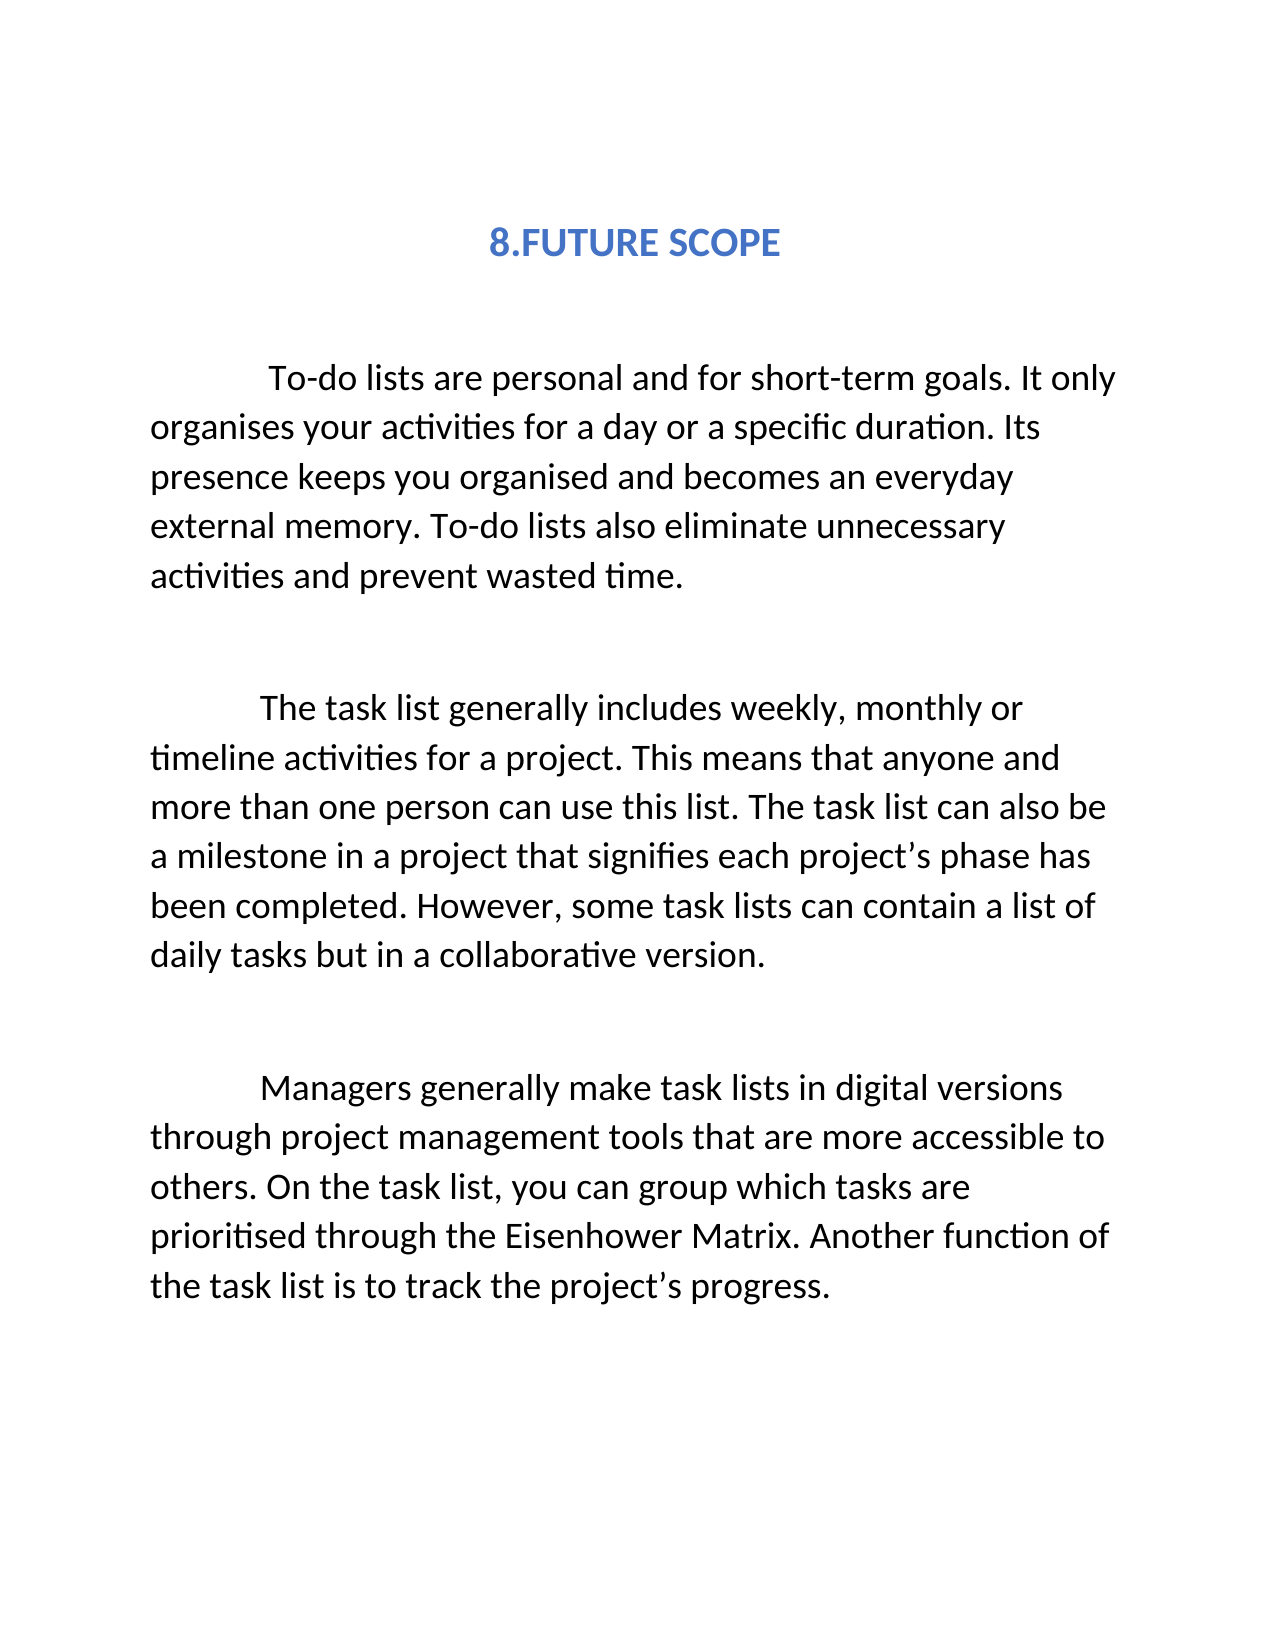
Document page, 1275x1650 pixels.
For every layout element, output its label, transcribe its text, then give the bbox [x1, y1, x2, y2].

text Managers generally make task lists in digital versions through project management tools that are more accessible to others. On the task list, you can group which tasks are prioritised through the Eisenhower Matrix. Another function of the task list is to track the project’s progress. [150, 1064, 1125, 1307]
text 8.FUTURE SCOPE [150, 216, 1125, 267]
text To-do lists are personal and for short-term goals. It only organises your activities for a day or a specific duration. Its presence keeps you organised and becomes an everyday external memory. To-do lists also eliminate unnecessary activities and prevent wasted time. [150, 354, 1125, 598]
text The task list generally includes weekly, monthly or timeline activities for a project. This means that anyone and more than one person can use this list. The task list can also be a milestone in a project that signifies each project’s phase has been completed. However, some task lists can contain a list of daily tasks but in a collaborative version. [150, 684, 1125, 977]
